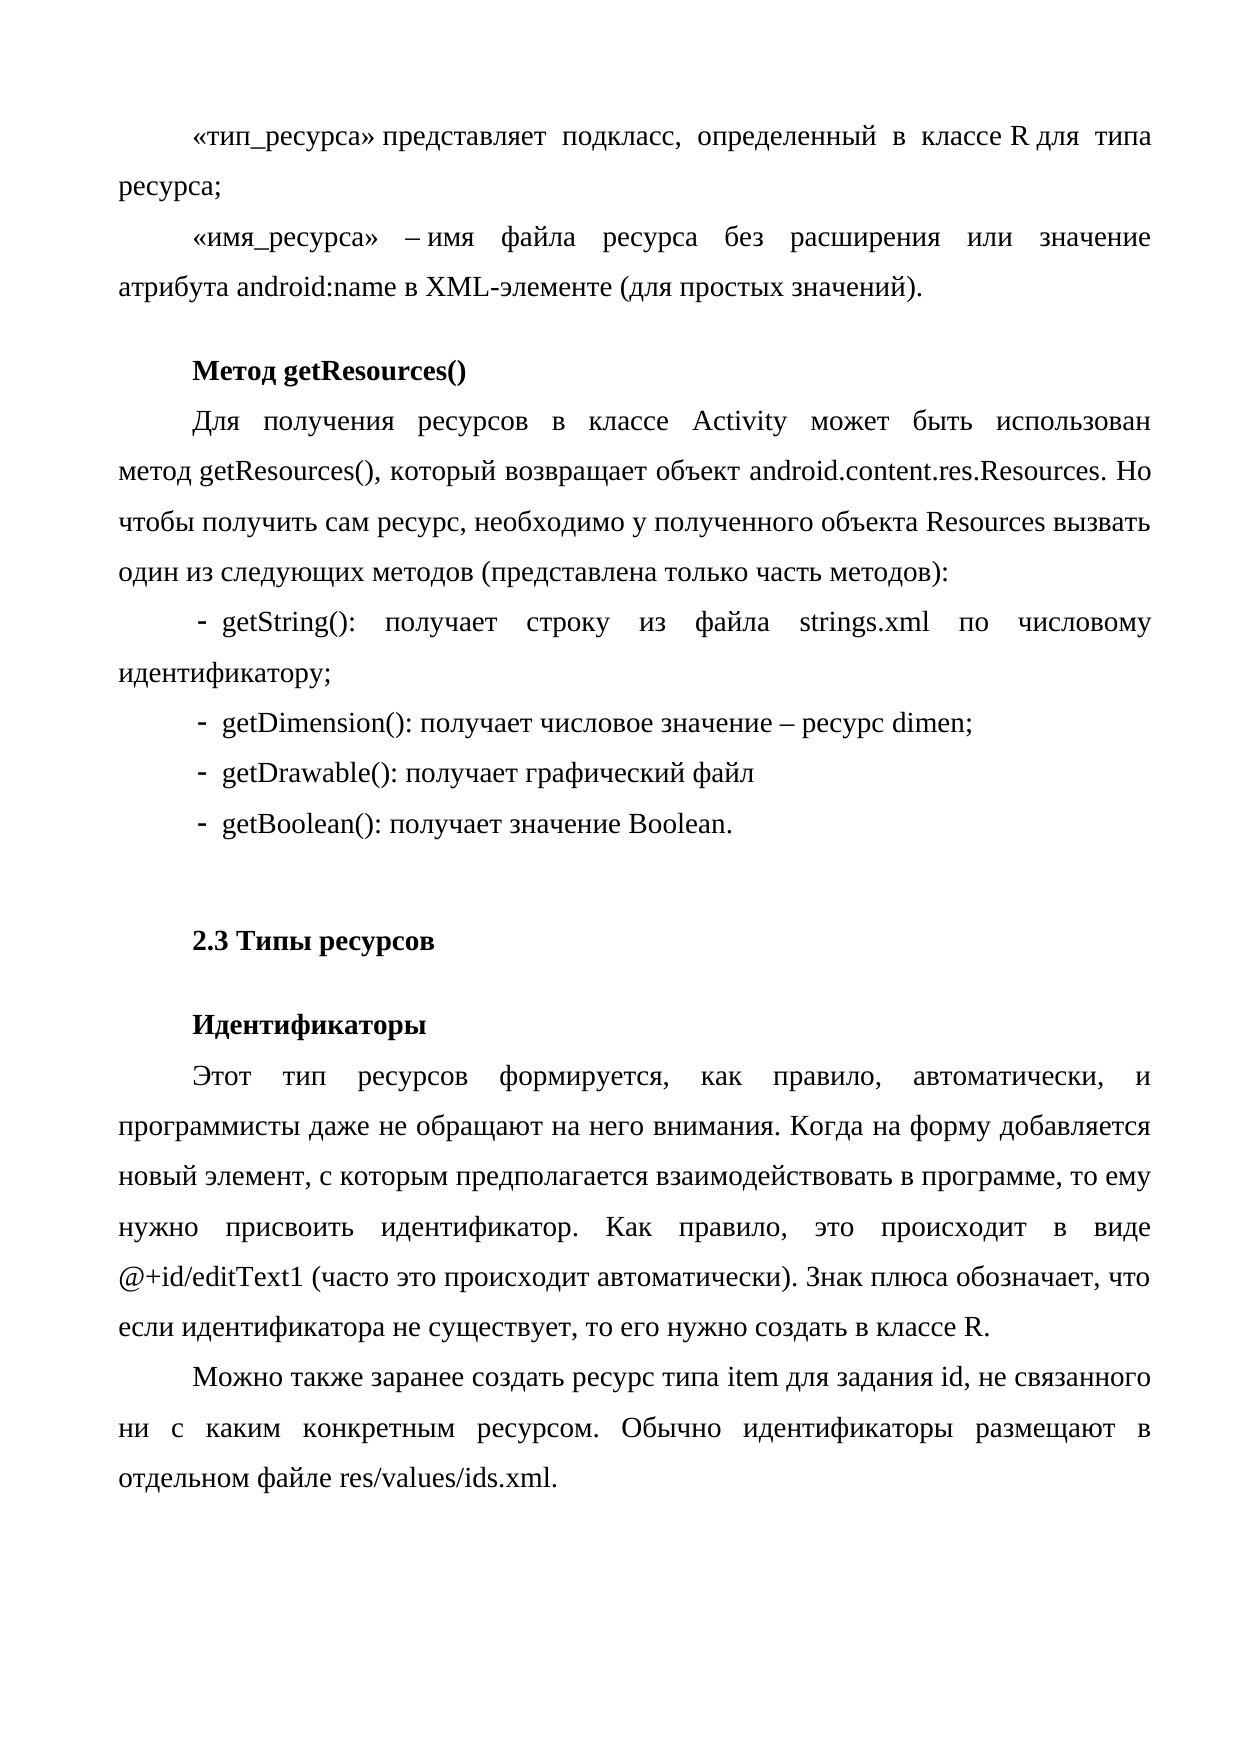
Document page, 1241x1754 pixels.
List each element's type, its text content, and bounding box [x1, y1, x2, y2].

text getBoolean(): получает значение Boolean. [118, 806, 1152, 840]
text Метод getResources() [118, 353, 1152, 386]
text Можно также заранее создать ресурс типа item для задания id, не связанного ни с каким конкретным ресурсом. Обычно идентификаторы размещают в отдельном файле res/values/ids.xml. [118, 1359, 1152, 1494]
text getDimension(): получает числовое значение – ресурс dimen; [118, 705, 1152, 739]
text «тип_ресурса» представляет подкласс, определенный в классе R для типа ресурса; [118, 118, 1152, 202]
text getDrawable(): получает графический файл [118, 756, 1152, 789]
text getString(): получает строку из файла strings.xml по числовому идентификатору; [118, 604, 1152, 688]
text Идентификаторы [118, 1007, 1152, 1041]
text Этот тип ресурсов формируется, как правило, автоматически, и программисты даже не обращают на него внимания. Когда на форму добавляется новый элемент, с которым предполагается взаимодействовать в программе, то ему нужно присвоить идентификатор. Как правило, это происходит в виде @+id/editText1 (часто это происходит автоматически). Знак плюса обозначает, что если идентификатора не существует, то его нужно создать в классе R. [118, 1058, 1152, 1343]
text Для получения ресурсов в классе Activity может быть использован метод getResources(), который возвращает объект android.content.res.Resources. Но чтобы получить сам ресурс, необходимо у полученного объекта Resources вызвать один из следующих методов (представлена только часть методов): [118, 403, 1152, 588]
text «имя_ресурса» – имя файла ресурса без расширения или значение атрибута android:name в XML-элементе (для простых значений). [118, 219, 1152, 303]
text 2.3 Типы ресурсов [118, 923, 1152, 957]
